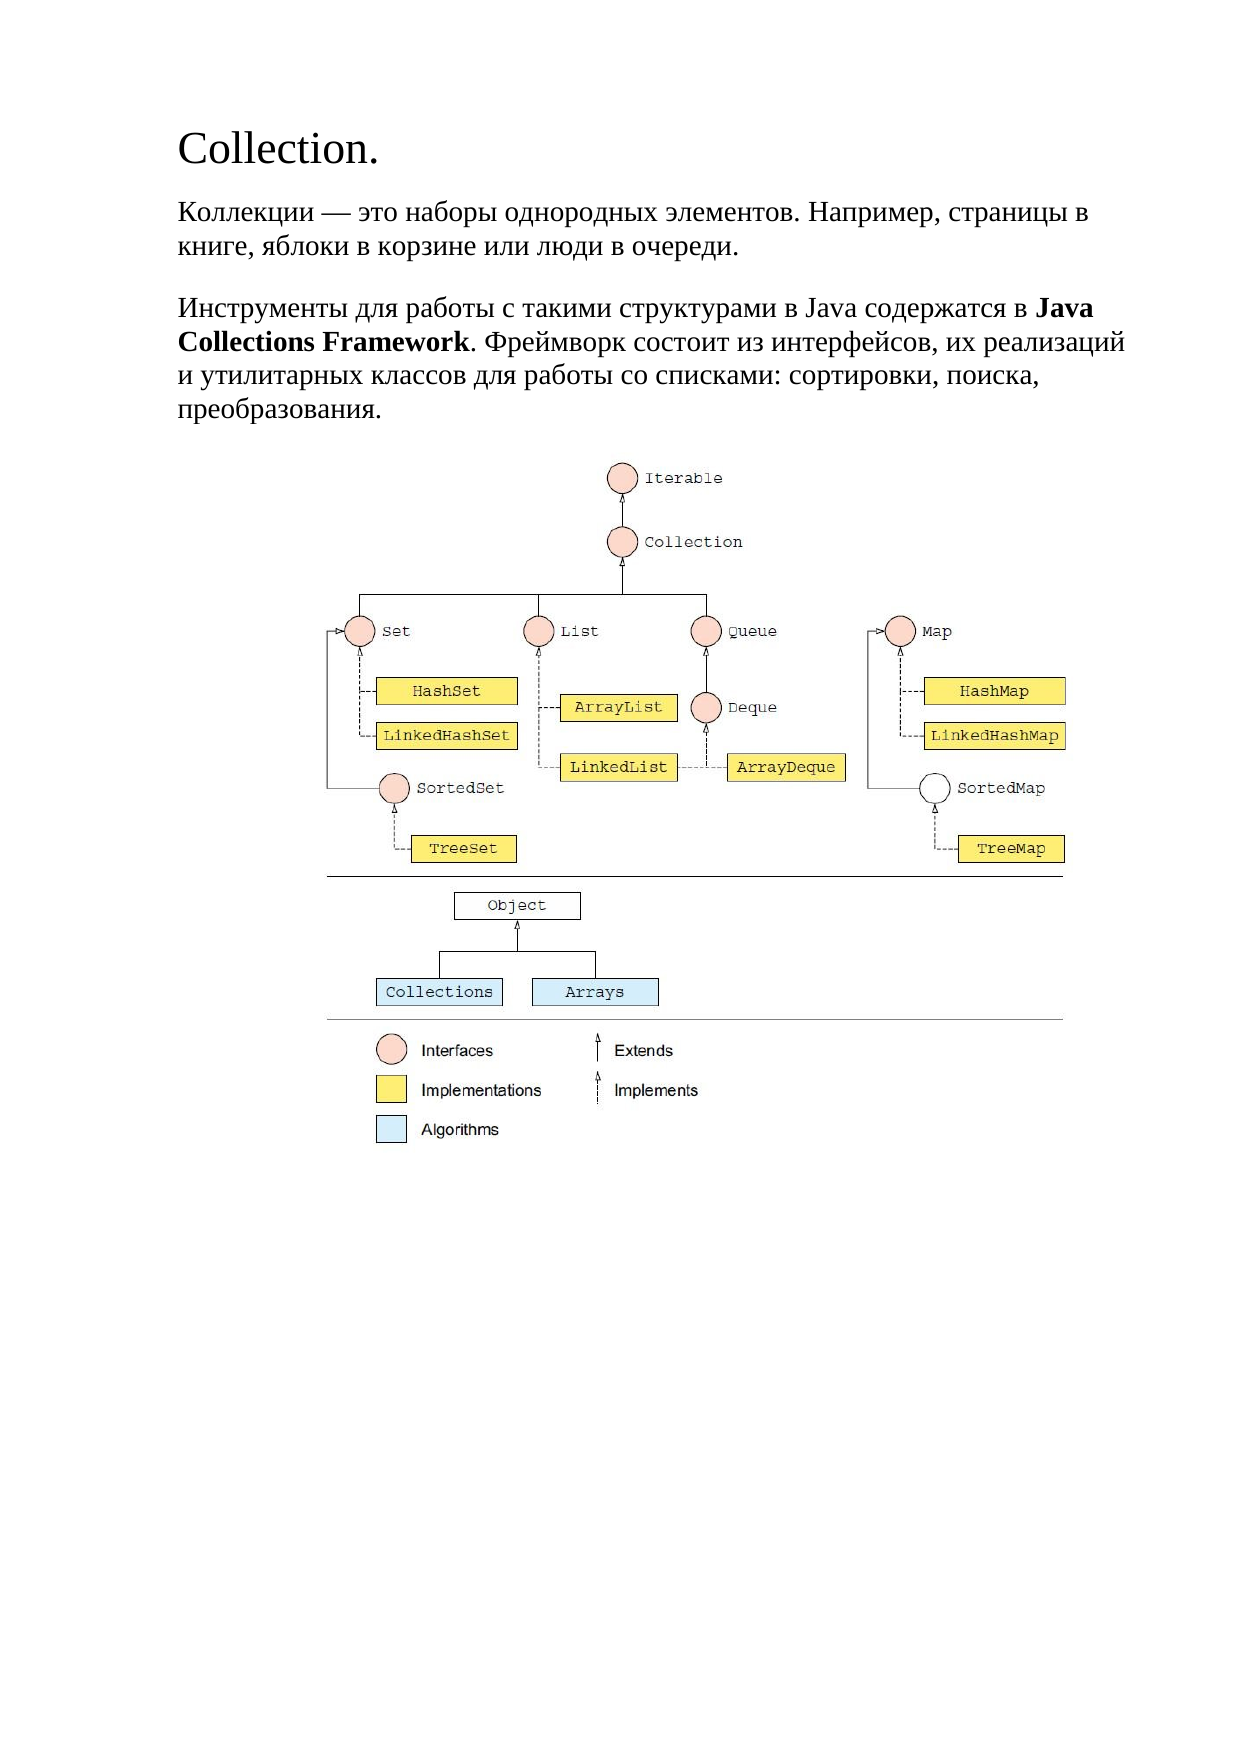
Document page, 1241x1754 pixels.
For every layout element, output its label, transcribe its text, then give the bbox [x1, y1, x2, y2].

picture [177, 424, 1177, 1153]
text Инструменты для работы с такими структурами в Java содержатся в Java Collections Framework. Фреймворк состоит из интерфейсов, их реализаций и утилитарных классов для работы со списками: сортировки, поиска, преобразования. [177, 290, 1152, 424]
text Коллекции — это наборы однородных элементов. Например, страницы в книге, яблоки в корзине или люди в очереди. [177, 194, 1152, 261]
text Collection. [177, 121, 1152, 173]
